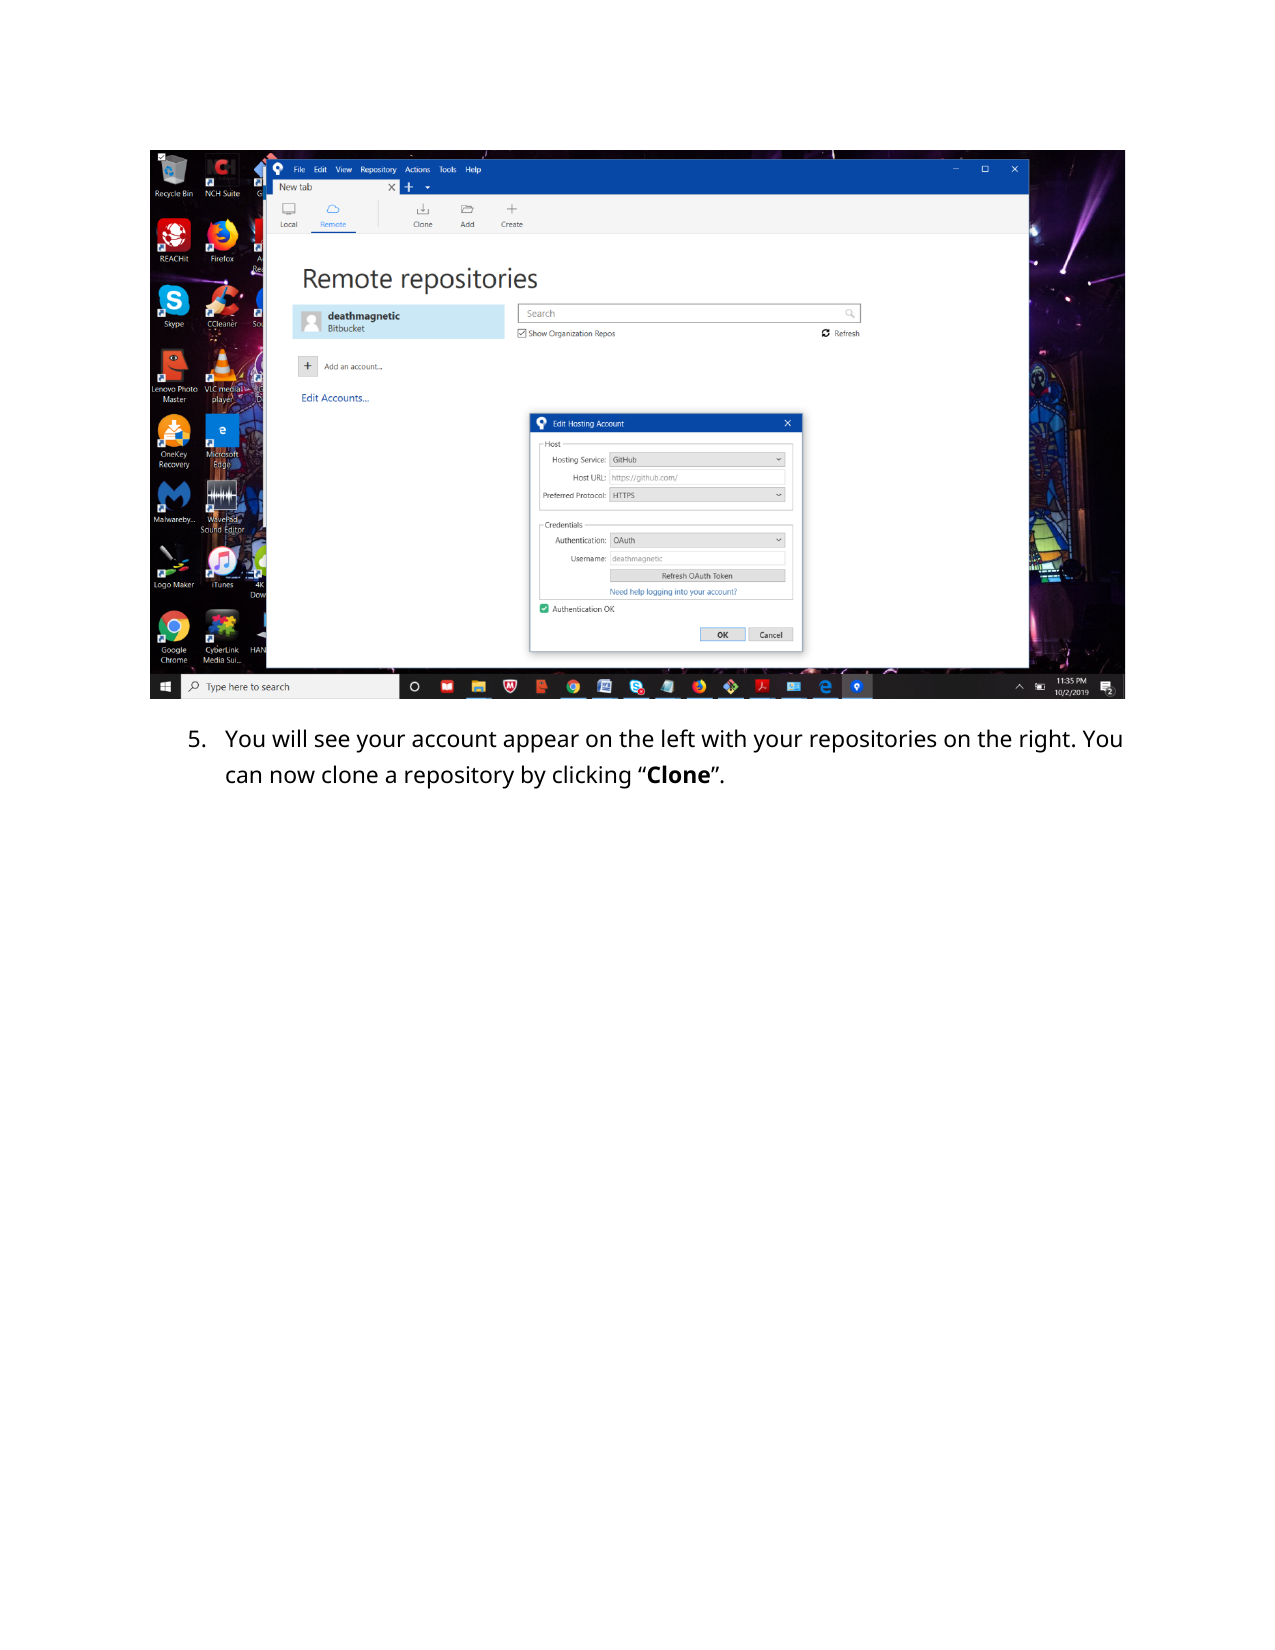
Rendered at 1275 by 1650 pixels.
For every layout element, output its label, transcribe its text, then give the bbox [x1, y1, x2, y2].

picture [150, 150, 1125, 699]
list You will see your account appear on the left with your repositories on the right. You can now clone a repository by clicking “Clone”. [187, 723, 1125, 791]
